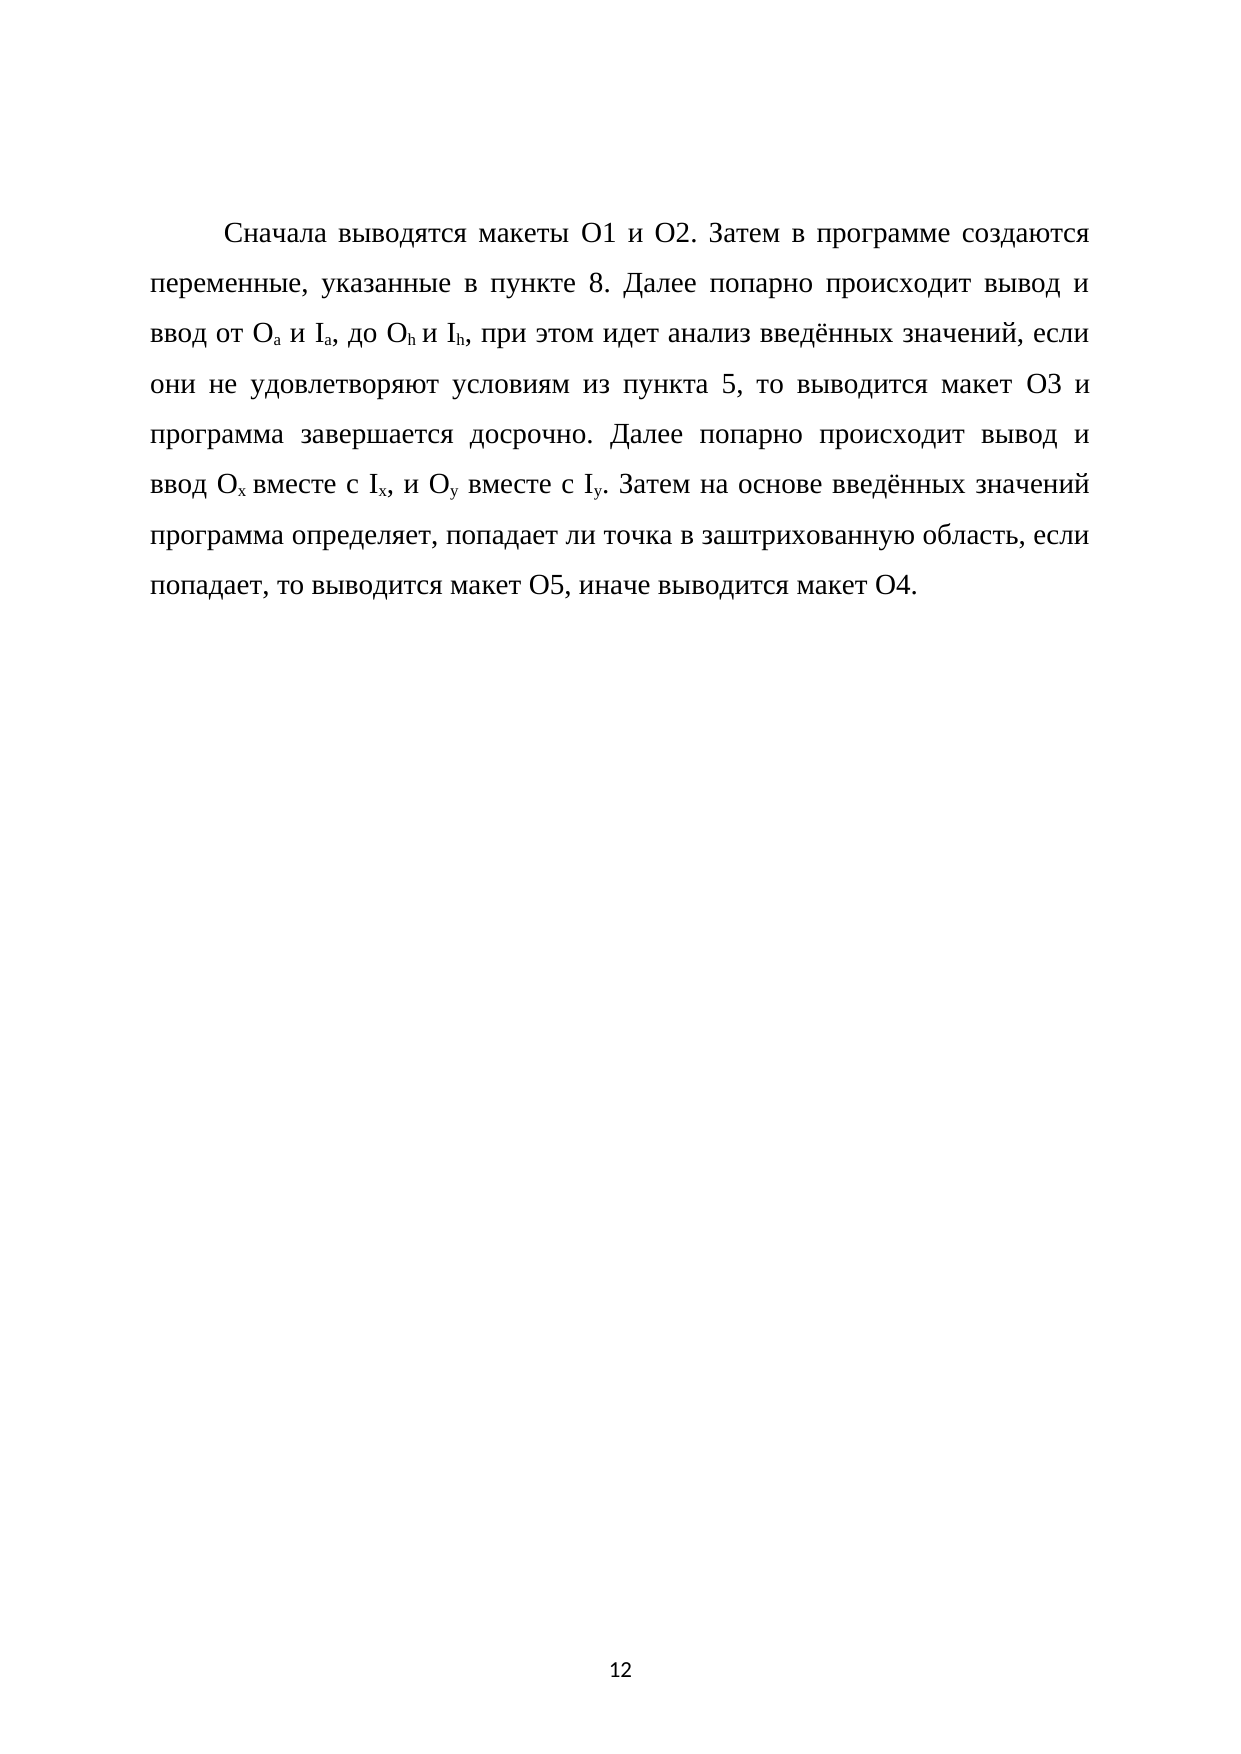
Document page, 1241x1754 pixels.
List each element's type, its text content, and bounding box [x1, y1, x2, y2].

text Сначала выводятся макеты O1 и О2. Затем в программе создаются переменные, указанные в пункте 8. Далее попарно происходит вывод и ввод от Oa и Ia, до Oh и Ih, при этом идет анализ введённых значений, если они не удовлетворяют условиям из пункта 5, то выводится макет O3 и программа завершается досрочно. Далее попарно происходит вывод и ввод Ox вместе с Ix, и Oy вместе с Iy. Затем на основе введённых значений программа определяет, попадает ли точка в заштрихованную область, если попадает, то выводится макет O5, иначе выводится макет О4. [150, 215, 1090, 601]
